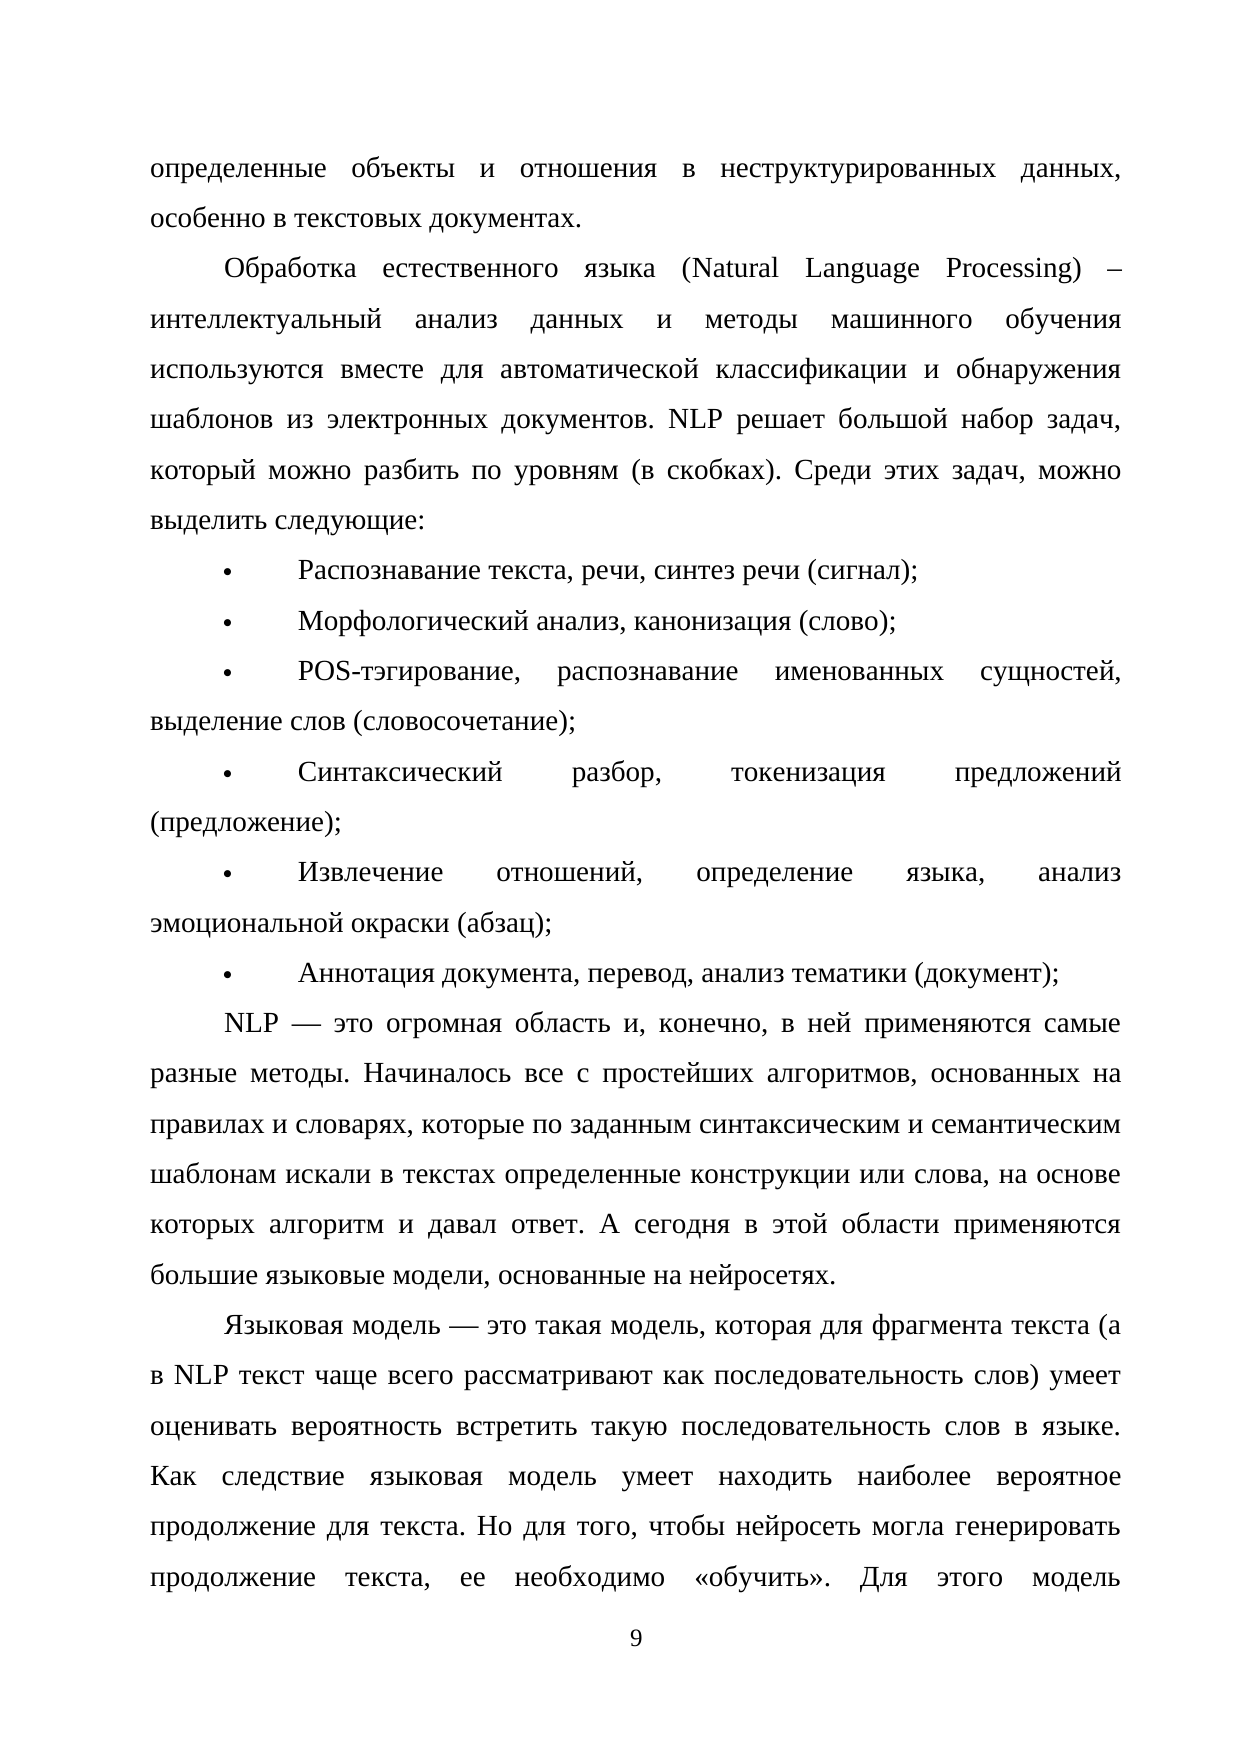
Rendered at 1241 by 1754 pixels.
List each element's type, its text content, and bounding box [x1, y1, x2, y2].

text Обработка естественного языка (Natural Language Processing) ‒ интеллектуальный анализ данных и методы машинного обучения используются вместе для автоматической классификации и обнаружения шаблонов из электронных документов. NLP решает большой набор задач, который можно разбить по уровням (в скобках). Среди этих задач, можно выделить следующие: [150, 251, 1122, 536]
text NLP — это огромная область и, конечно, в ней применяются самые разные методы. Начиналось все с простейших алгоритмов, основанных на правилах и словарях, которые по заданным синтаксическим и семантическим шаблонам искали в текстах определенные конструкции или слова, на основе которых алгоритм и давал ответ. А сегодня в этой области применяются большие языковые модели, основанные на нейросетях. [150, 1005, 1122, 1290]
list Распознавание текста, речи, синтез речи (сигнал); [150, 552, 1122, 586]
list Извлечение отношений, определение языка, анализ эмоциональной окраски (абзац); [150, 854, 1122, 938]
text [150, 150, 1122, 234]
list Аннотация документа, перевод, анализ тематики (документ); [150, 955, 1122, 988]
list POS-тэгирование, распознавание именованных сущностей, выделение слов (словосочетание); [150, 653, 1122, 737]
list Морфологический анализ, канонизация (слово); [150, 603, 1122, 636]
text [150, 1307, 1122, 1592]
list Синтаксический разбор, токенизация предложений (предложение); [150, 754, 1122, 838]
